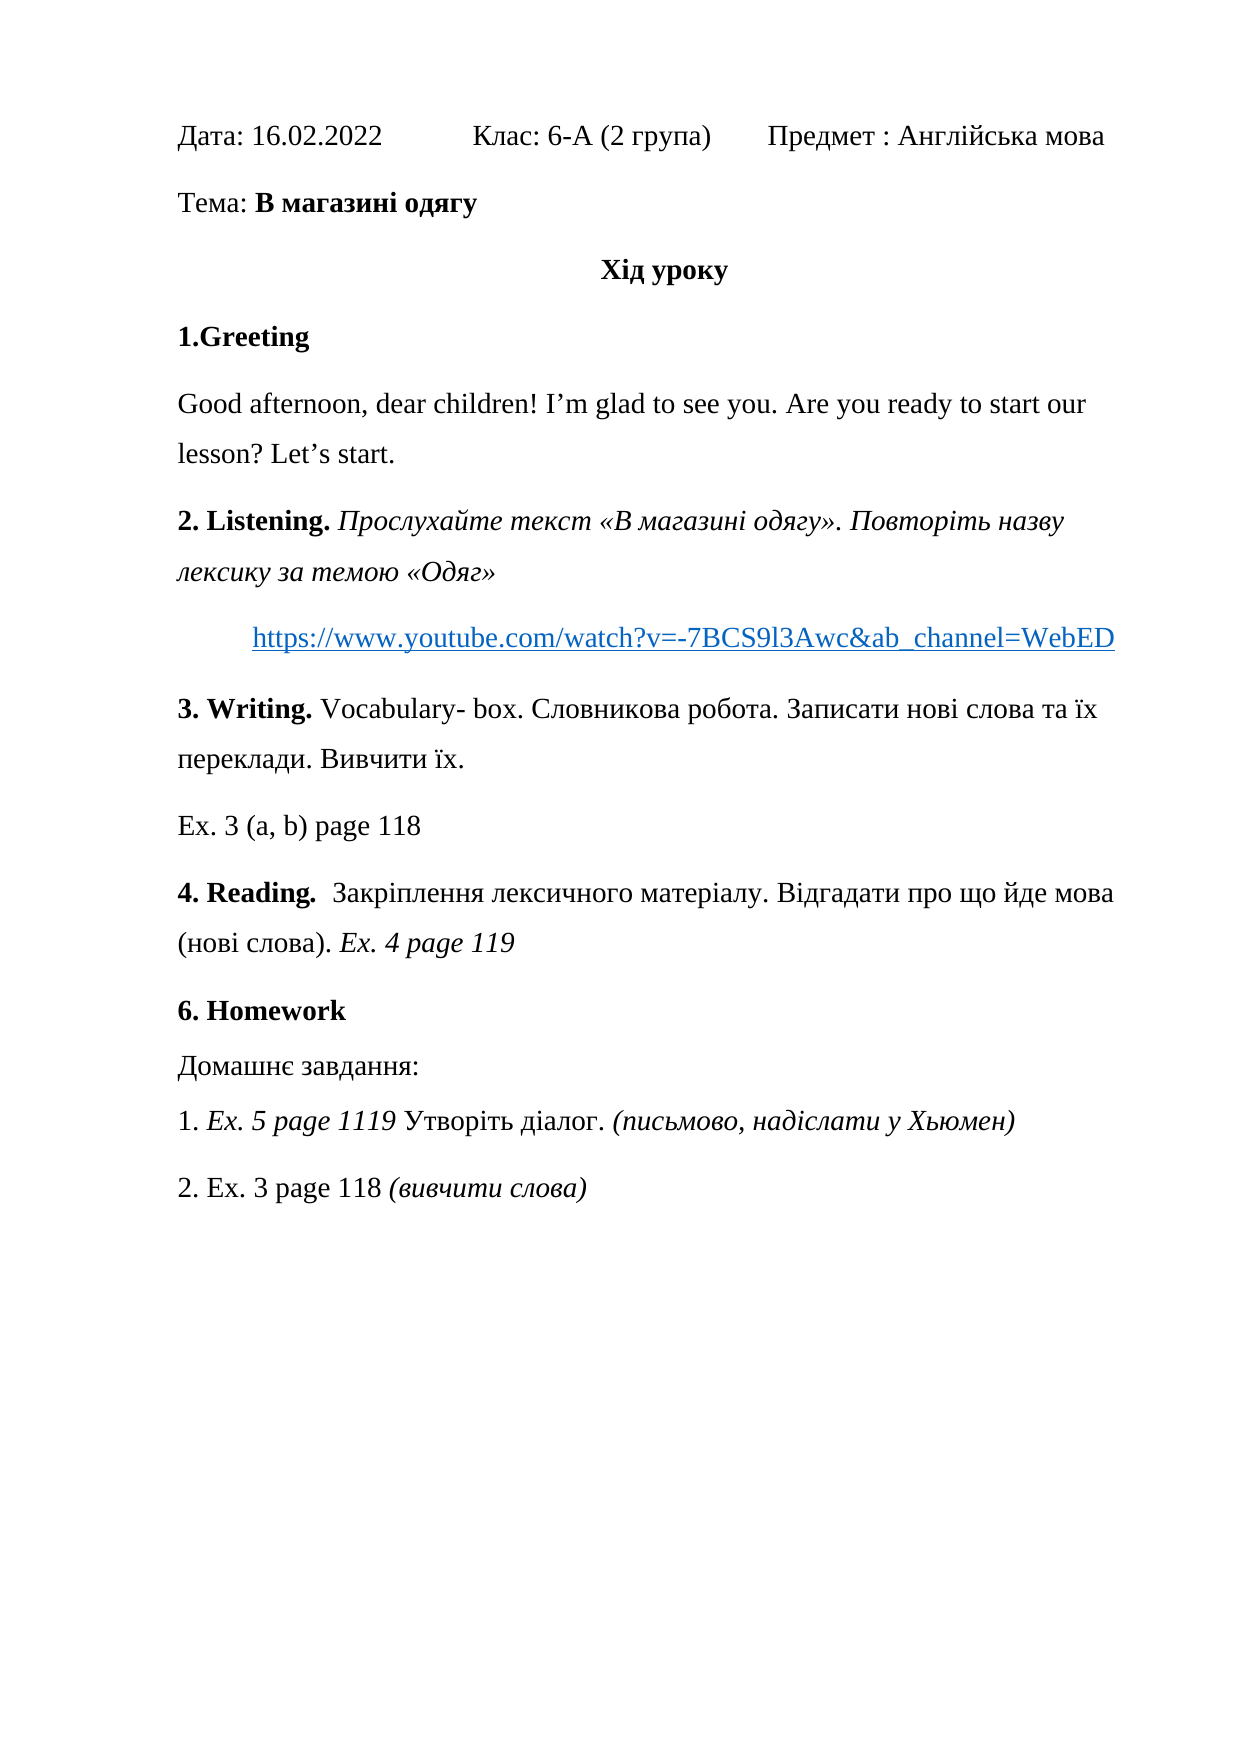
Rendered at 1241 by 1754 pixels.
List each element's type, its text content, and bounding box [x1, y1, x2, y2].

text Хід уроку [177, 252, 1152, 286]
text 1.Greeting [177, 319, 1152, 353]
text Тема: В магазині одягу [177, 185, 1152, 219]
text 1. Ex. 5 page 1119 Утворіть діалог. (письмово, надіслати у Хьюмен) [177, 1103, 1152, 1137]
text Домашнє завдання: [177, 1048, 1152, 1081]
text 2. Listening. Прослухайте текст «В магазині одягу». Повторіть назву лексику за темою «Одяг» [177, 503, 1152, 587]
list https://www.youtube.com/watch?v=-7BCS9l3Awc&ab_channel=WebED [252, 621, 1152, 654]
text 6. Homework [177, 993, 1152, 1026]
text Дата: 16.02.2022 Клас: 6-А (2 група) Предмет : Англійська мова [177, 118, 1152, 152]
text Ex. 3 (а, b) page 118 [177, 808, 1152, 842]
text 2. Ex. 3 page 118 (вивчити слова) [177, 1170, 1152, 1203]
text 3. Writing. Vocabulary- box. Словникова робота. Записати нові слова та їх переклади. Вивчити їх. [177, 691, 1152, 775]
text 4. Reading. Закріплення лексичного матеріалу. Відгадати про що йде мова (нові слова). Ex. 4 page 119 [177, 875, 1152, 959]
text Good afternoon, dear children! I’m glad to see you. Are you ready to start our lesson? Let’s start. [177, 386, 1152, 470]
